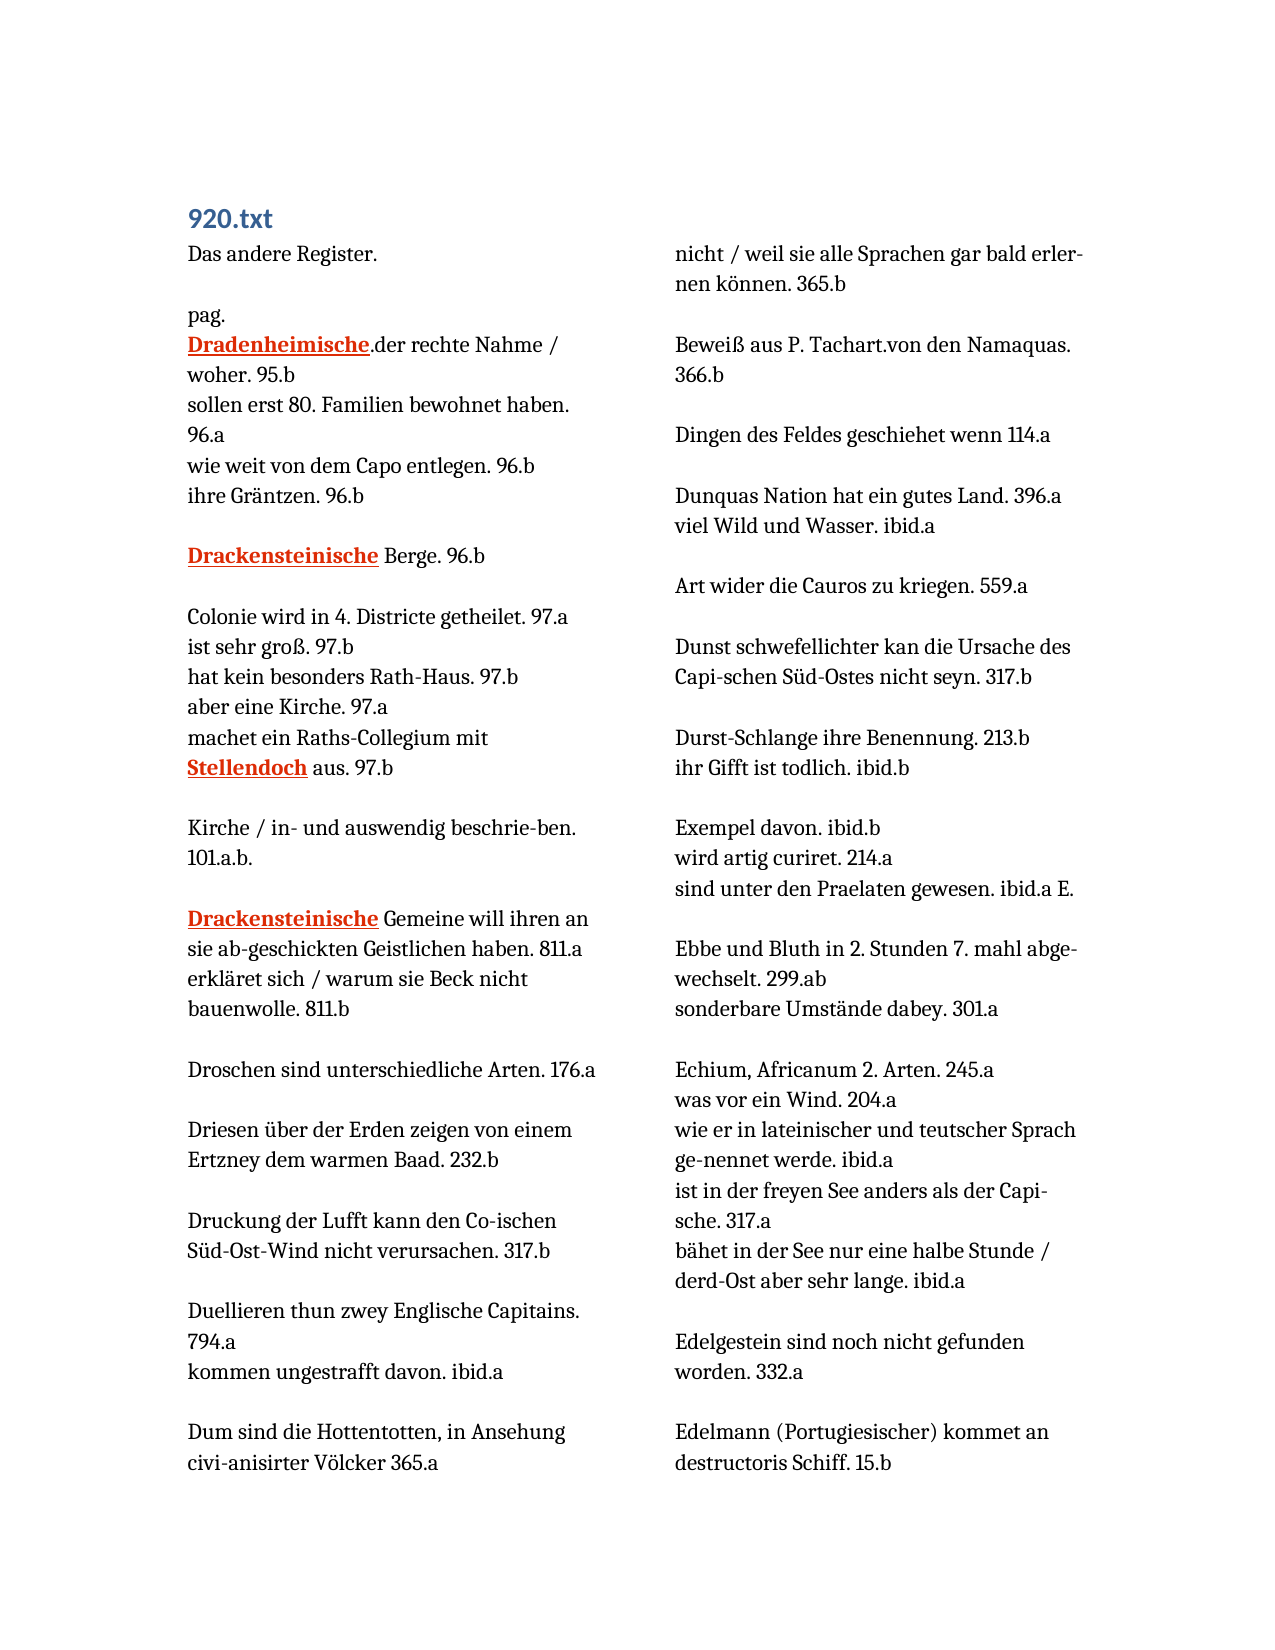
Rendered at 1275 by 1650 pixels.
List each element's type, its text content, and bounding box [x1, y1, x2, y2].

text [675, 241, 1087, 1476]
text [187, 241, 600, 1476]
subtitle 920.txt [187, 200, 600, 236]
